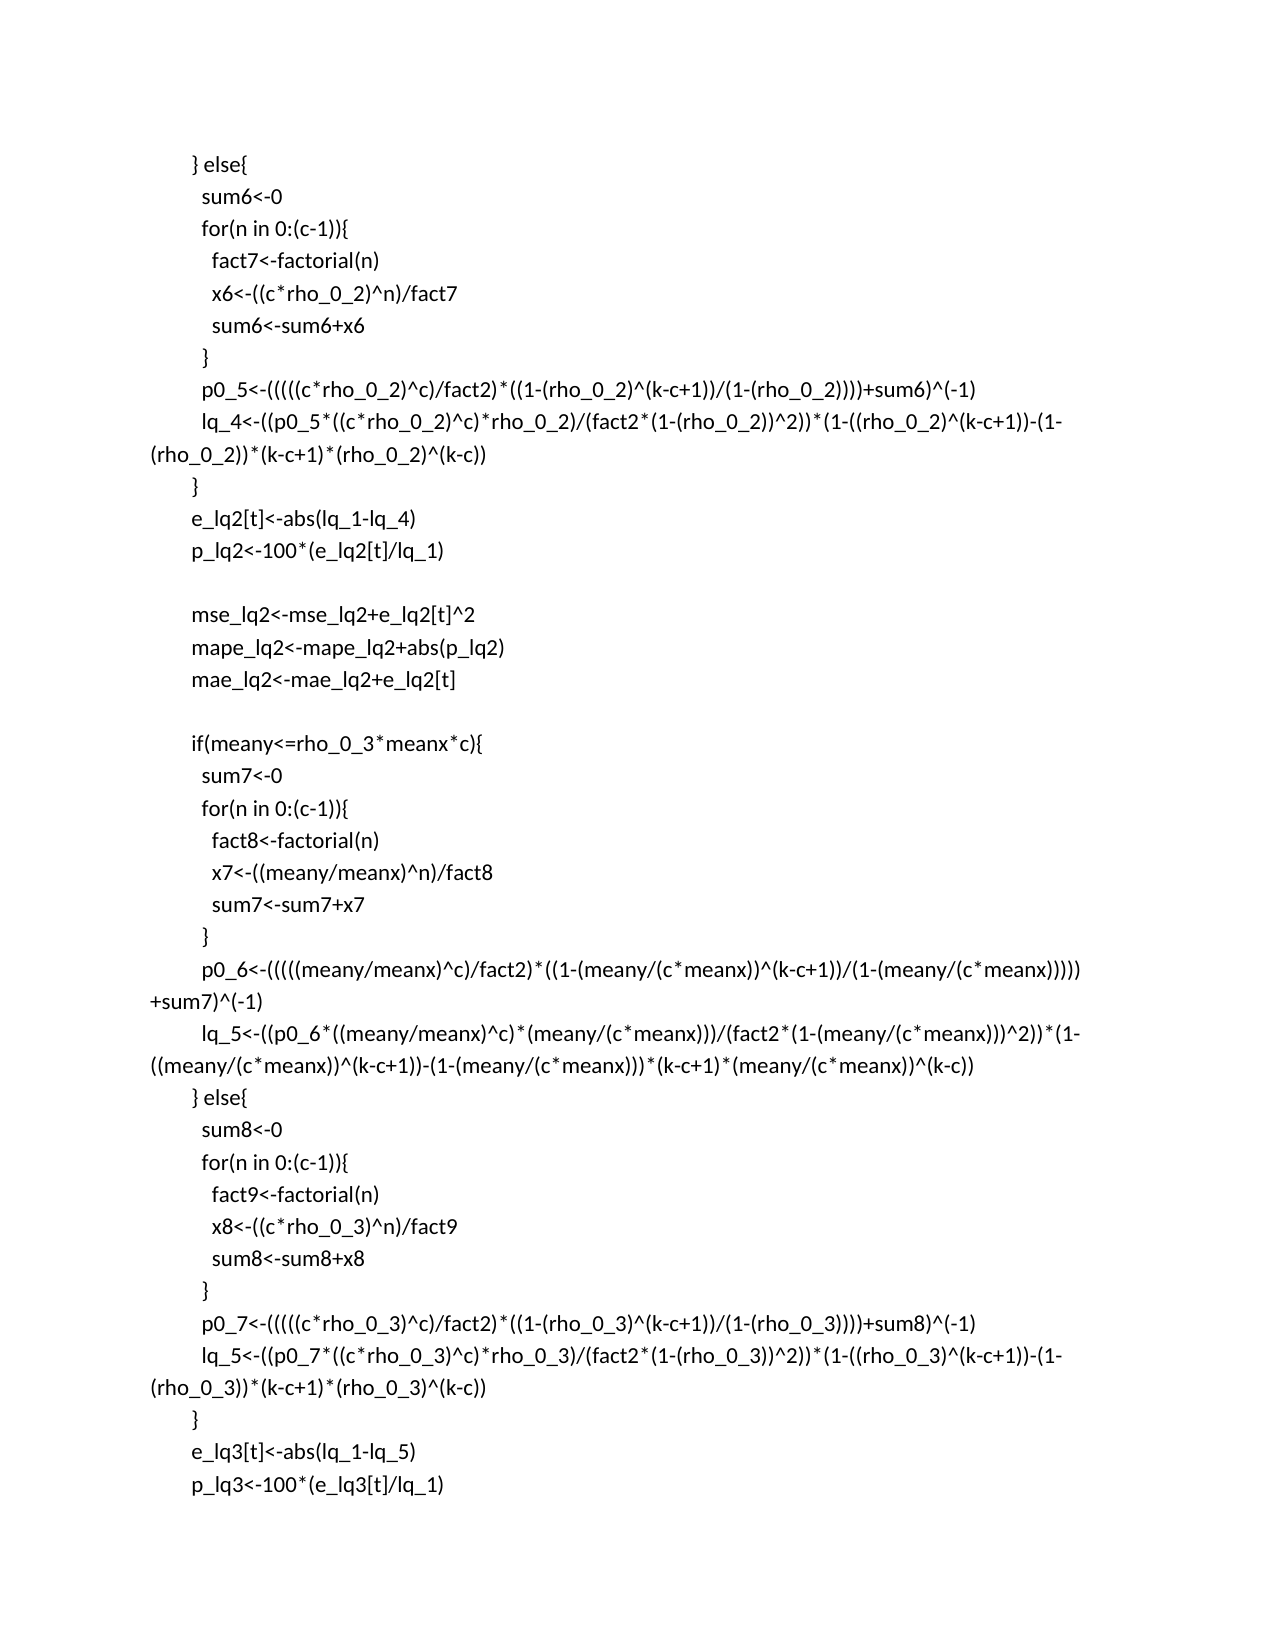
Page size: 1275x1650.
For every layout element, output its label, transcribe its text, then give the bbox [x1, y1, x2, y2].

text sum6<-0 [150, 182, 1125, 210]
text p0_7<-(((((c*rho_0_3)^c)/fact2)*((1-(rho_0_3)^(k-c+1))/(1-(rho_0_3))))+sum8)^(-1) [150, 1309, 1125, 1337]
text sum8<-sum8+x8 [150, 1244, 1125, 1272]
text lq_4<-((p0_5*((c*rho_0_2)^c)*rho_0_2)/(fact2*(1-(rho_0_2))^2))*(1-((rho_0_2)^(k-c+1))-(1-(rho_0_2))*(k-c+1)*(rho_0_2)^(k-c)) [150, 407, 1125, 468]
text } [150, 472, 1125, 500]
text sum8<-0 [150, 1116, 1125, 1144]
text p_lq3<-100*(e_lq3[t]/lq_1) [150, 1470, 1125, 1498]
text for(n in 0:(c-1)){ [150, 214, 1125, 242]
text sum7<-sum7+x7 [150, 890, 1125, 918]
text mse_lq2<-mse_lq2+e_lq2[t]^2 [150, 601, 1125, 629]
text } [150, 1405, 1125, 1433]
text e_lq3[t]<-abs(lq_1-lq_5) [150, 1437, 1125, 1466]
text sum6<-sum6+x6 [150, 311, 1125, 339]
text } else{ [150, 1083, 1125, 1111]
text lq_5<-((p0_6*((meany/meanx)^c)*(meany/(c*meanx)))/(fact2*(1-(meany/(c*meanx)))^2))*(1-((meany/(c*meanx))^(k-c+1))-(1-(meany/(c*meanx)))*(k-c+1)*(meany/(c*meanx))^(k-c)) [150, 1019, 1125, 1079]
text fact7<-factorial(n) [150, 247, 1125, 274]
text for(n in 0:(c-1)){ [150, 1148, 1125, 1176]
text } [150, 922, 1125, 951]
text fact9<-factorial(n) [150, 1180, 1125, 1208]
text sum7<-0 [150, 762, 1125, 789]
text for(n in 0:(c-1)){ [150, 794, 1125, 822]
text } [150, 1277, 1125, 1304]
text p0_6<-(((((meany/meanx)^c)/fact2)*((1-(meany/(c*meanx))^(k-c+1))/(1-(meany/(c*meanx)))))+sum7)^(-1) [150, 955, 1125, 1015]
text lq_5<-((p0_7*((c*rho_0_3)^c)*rho_0_3)/(fact2*(1-(rho_0_3))^2))*(1-((rho_0_3)^(k-c+1))-(1-(rho_0_3))*(k-c+1)*(rho_0_3)^(k-c)) [150, 1341, 1125, 1401]
text p0_5<-(((((c*rho_0_2)^c)/fact2)*((1-(rho_0_2)^(k-c+1))/(1-(rho_0_2))))+sum6)^(-1) [150, 375, 1125, 403]
text } [150, 343, 1125, 371]
text mae_lq2<-mae_lq2+e_lq2[t] [150, 665, 1125, 693]
text } else{ [150, 150, 1125, 178]
text x7<-((meany/meanx)^n)/fact8 [150, 858, 1125, 886]
text mape_lq2<-mape_lq2+abs(p_lq2) [150, 633, 1125, 661]
text e_lq2[t]<-abs(lq_1-lq_4) [150, 504, 1125, 532]
text p_lq2<-100*(e_lq2[t]/lq_1) [150, 536, 1125, 564]
text if(meany<=rho_0_3*meanx*c){ [150, 729, 1125, 757]
text x8<-((c*rho_0_3)^n)/fact9 [150, 1212, 1125, 1240]
text x6<-((c*rho_0_2)^n)/fact7 [150, 279, 1125, 307]
text fact8<-factorial(n) [150, 826, 1125, 854]
